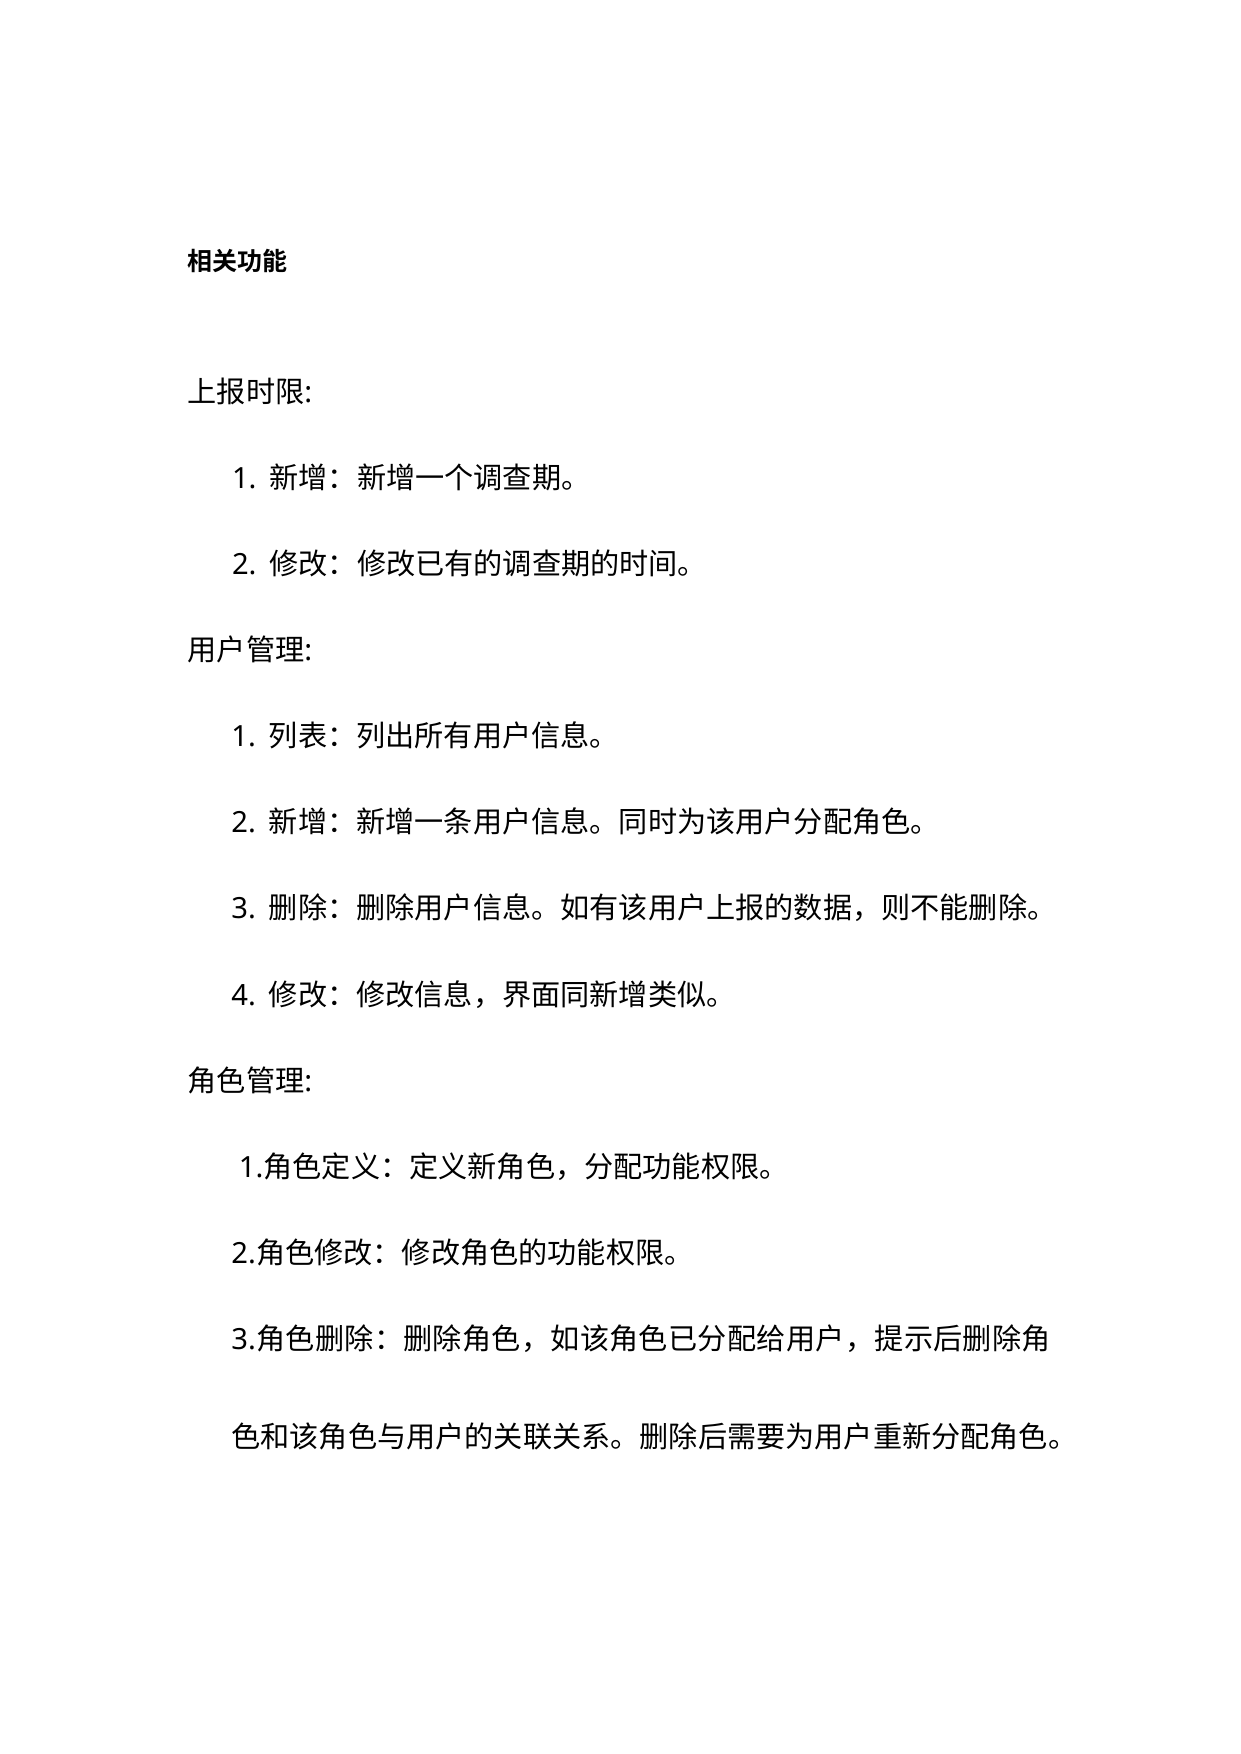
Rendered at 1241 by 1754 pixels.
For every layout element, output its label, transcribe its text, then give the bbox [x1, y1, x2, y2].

list 新增：新增一个调查期。 [232, 443, 1053, 508]
list 用户管理: [187, 615, 1053, 680]
list 角色管理: [187, 1046, 1053, 1111]
list 列表：列出所有用户信息。 [231, 702, 1053, 767]
list 修改：修改已有的调查期的时间。 [232, 529, 1053, 594]
list 新增：新增一条用户信息。同时为该用户分配角色。 [231, 788, 1053, 853]
list 3.角色删除：删除角色，如该角色已分配给用户，提示后删除角色和该角色与用户的关联关系。删除后需要为用户重新分配角色。 [231, 1304, 1053, 1467]
list 1.角色定义：定义新角色，分配功能权限。 [231, 1132, 1053, 1197]
list 删除：删除用户信息。如有该用户上报的数据，则不能删除。 [231, 874, 1053, 939]
list 修改：修改信息，界面同新增类似。 [231, 960, 1053, 1025]
list 上报时限: [187, 357, 1053, 422]
text 相关功能 [187, 227, 1053, 292]
list 2.角色修改：修改角色的功能权限。 [231, 1218, 1053, 1283]
